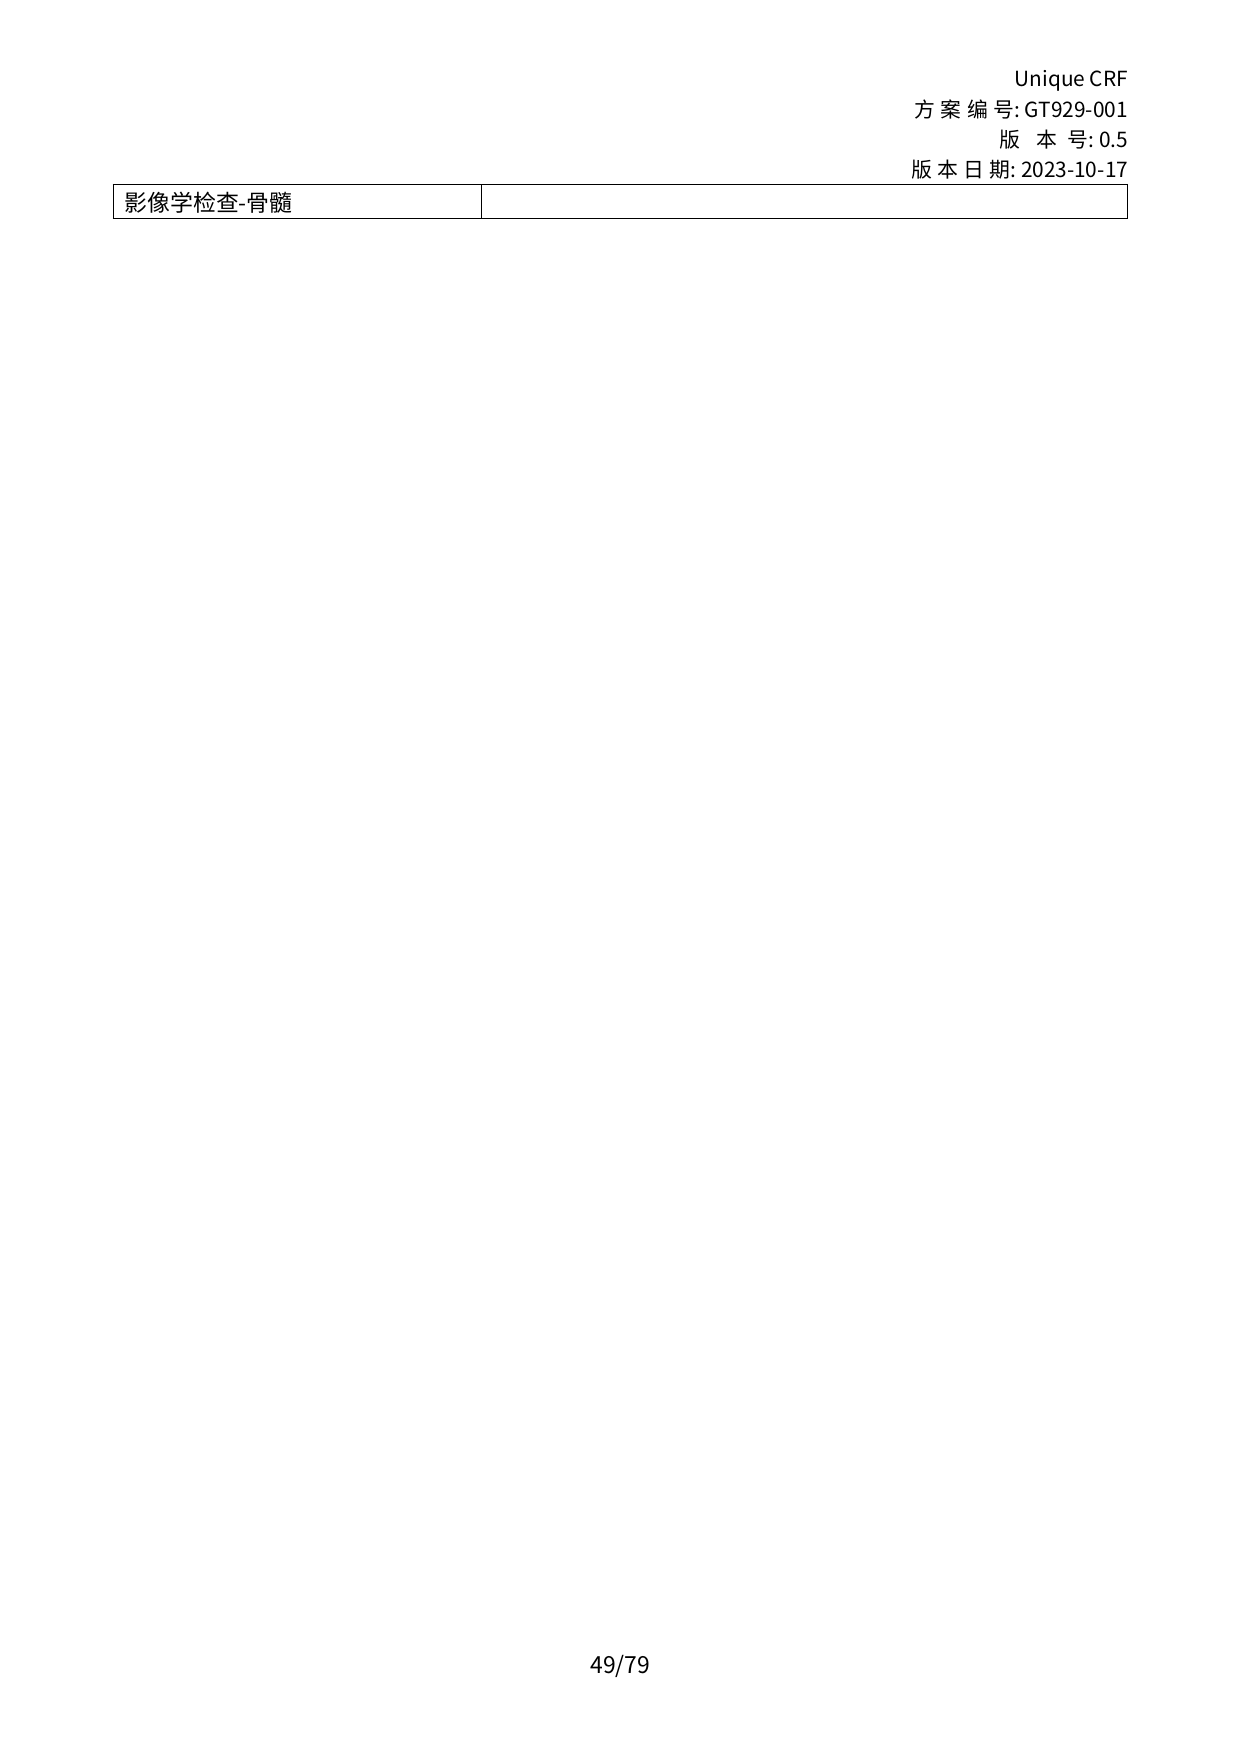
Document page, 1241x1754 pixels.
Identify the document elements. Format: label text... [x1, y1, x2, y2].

table_cell [482, 185, 1127, 218]
table_cell 影像学检查-骨髓 [114, 185, 481, 218]
